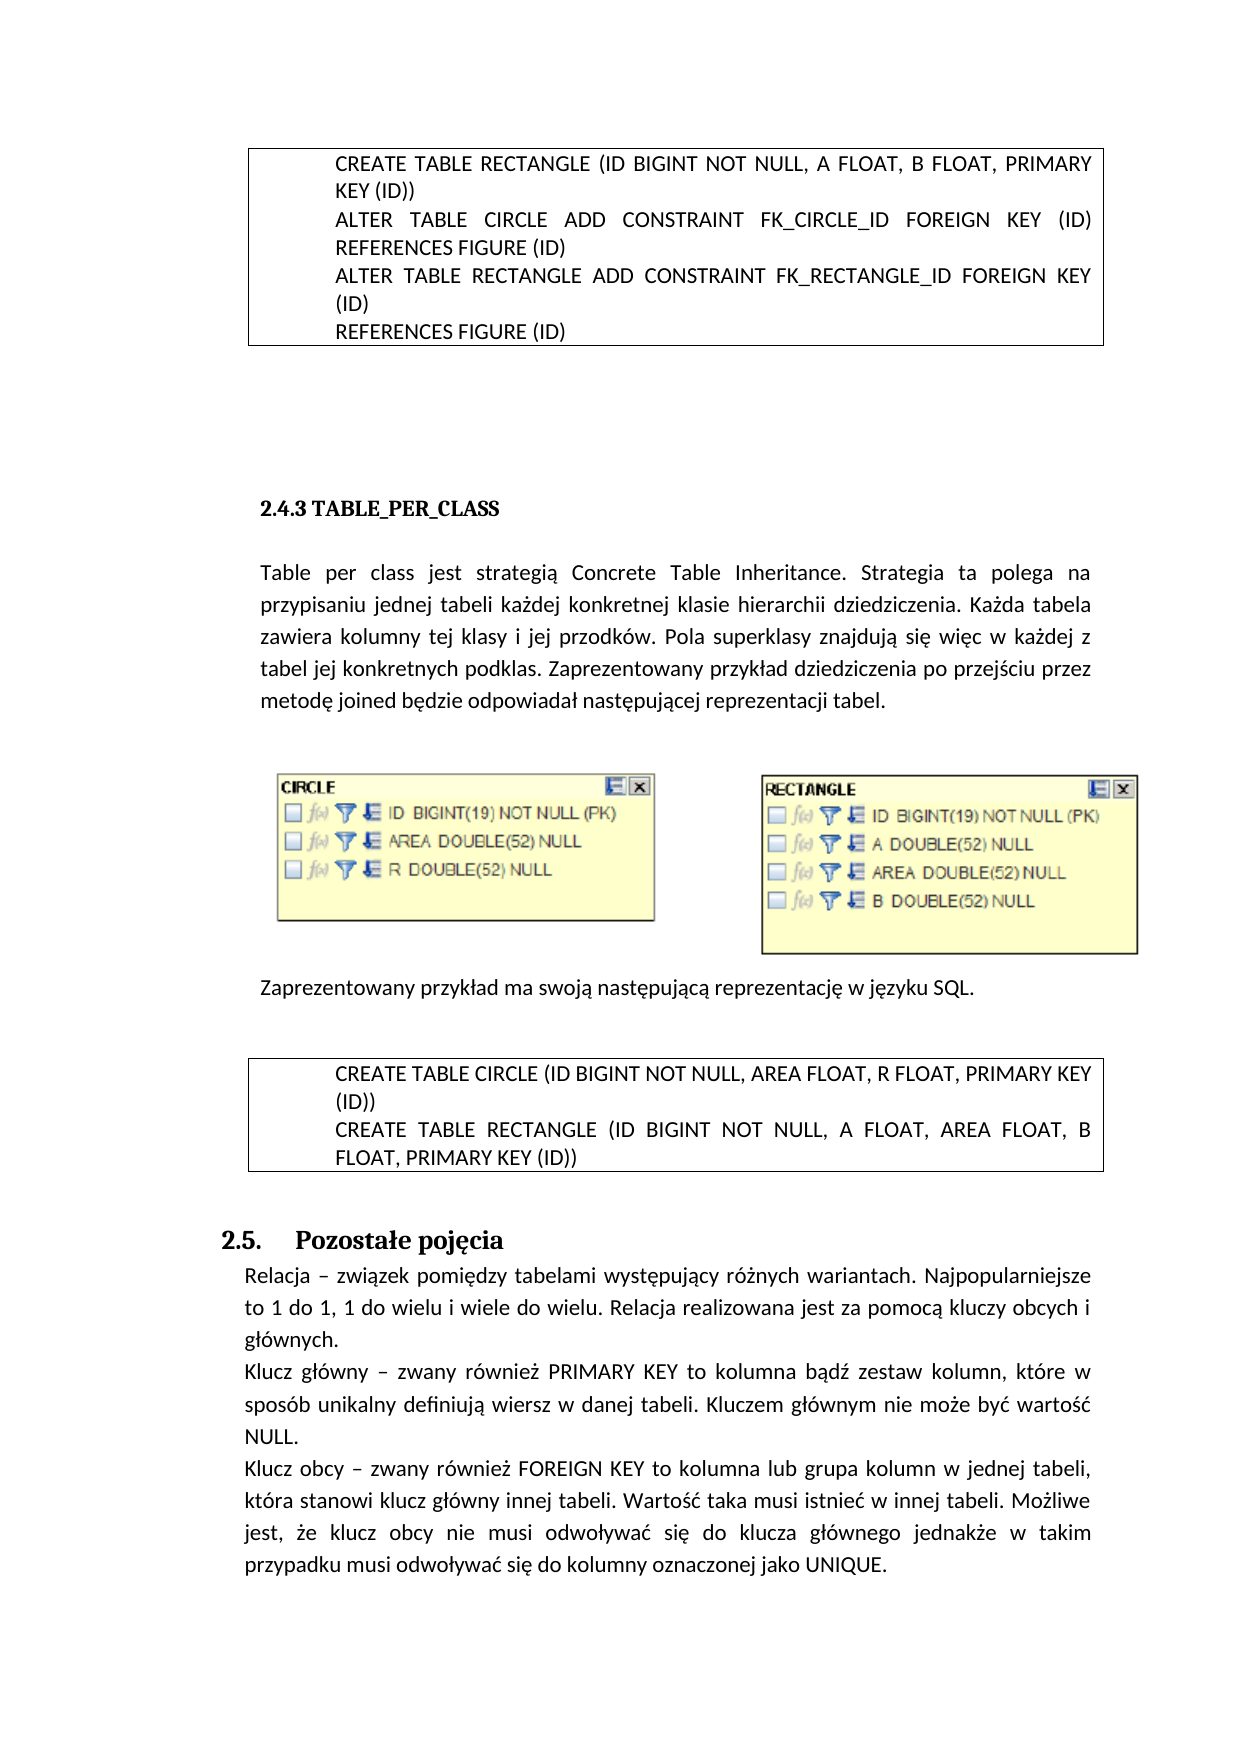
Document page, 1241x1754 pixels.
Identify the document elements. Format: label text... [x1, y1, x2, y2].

picture [260, 751, 1154, 969]
subtitle 2.4.3 TABLE_PER_CLASS [186, 495, 1093, 522]
list Table per class jest strategią Concrete Table Inheritance. Strategia ta polega na przypisaniu jednej tabeli każdej konkretnej klasie hierarchii dziedziczenia. Każda tabela zawiera kolumny tej klasy i jej przodków. Pola superklasy znajdują się więc w każdej z tabel jej konkretnych podklas. Zaprezentowany przykład dziedziczenia po przejściu przez metodę joined będzie odpowiadał następującej reprezentacji tabel. [260, 558, 1093, 714]
list Relacja – związek pomiędzy tabelami występujący różnych wariantach. Najpopularniejsze to 1 do 1, 1 do wielu i wiele do wielu. Relacja realizowana jest za pomocą kluczy obcych i głównych. [244, 1261, 1093, 1353]
list Zaprezentowany przykład ma swoją następującą reprezentację w języku SQL. [260, 973, 1093, 1001]
list Klucz główny – zwany również PRIMARY KEY to kolumna bądź zestaw kolumn, które w sposób unikalny definiują wiersz w danej tabeli. Kluczem głównym nie może być wartość NULL. [244, 1357, 1093, 1450]
subtitle Pozostałe pojęcia [221, 1225, 1093, 1256]
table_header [249, 149, 1103, 345]
list Klucz obcy – zwany również FOREIGN KEY to kolumna lub grupa kolumn w jednej tabeli, która stanowi klucz główny innej tabeli. Wartość taka musi istnieć w innej tabeli. Możliwe jest, że klucz obcy nie musi odwoływać się do klucza głównego jednakże w takim przypadku musi odwoływać się do kolumny oznaczonej jako UNIQUE. [244, 1454, 1093, 1579]
table_header CREATE TABLE CIRCLE (ID BIGINT NOT NULL, AREA FLOAT, R FLOAT, PRIMARY KEY (ID)) CREATE TABLE RECTANGLE (ID BIGINT NOT NULL, A FLOAT, AREA FLOAT, B FLOAT, PRIMARY KEY (ID)) [249, 1059, 1103, 1171]
